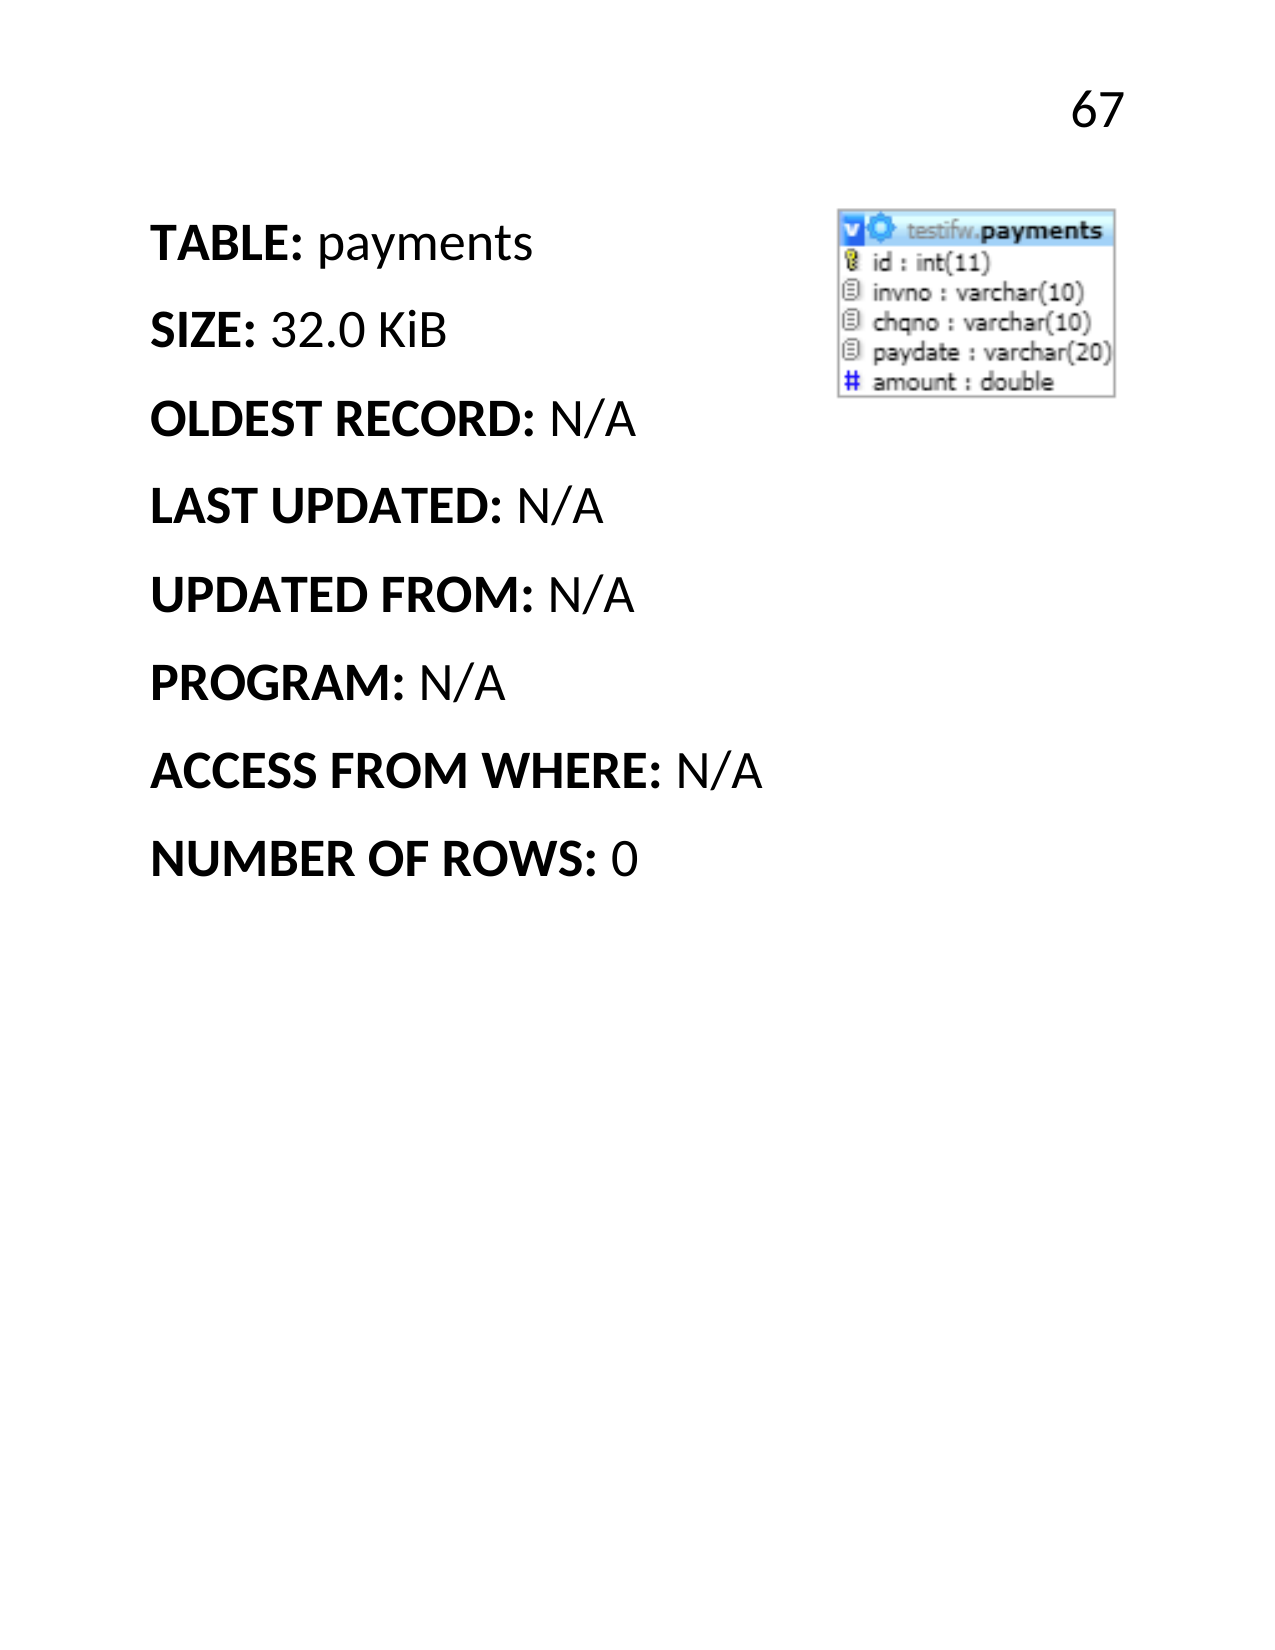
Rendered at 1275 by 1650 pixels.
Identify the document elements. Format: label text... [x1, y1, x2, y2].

text OLDEST RECORD: N/A [150, 383, 1125, 449]
text ACCESS FROM WHERE: N/A [150, 735, 1125, 802]
text UPDATED FROM: N/A [150, 559, 1125, 626]
text TABLE: payments [150, 207, 833, 273]
text SIZE: 32.0 KiB [150, 295, 833, 361]
text PROGRAM: N/A [150, 647, 1125, 713]
picture [833, 207, 1124, 406]
text LAST UPDATED: N/A [150, 471, 1125, 537]
text NUMBER OF ROWS: 0 [150, 823, 1125, 889]
